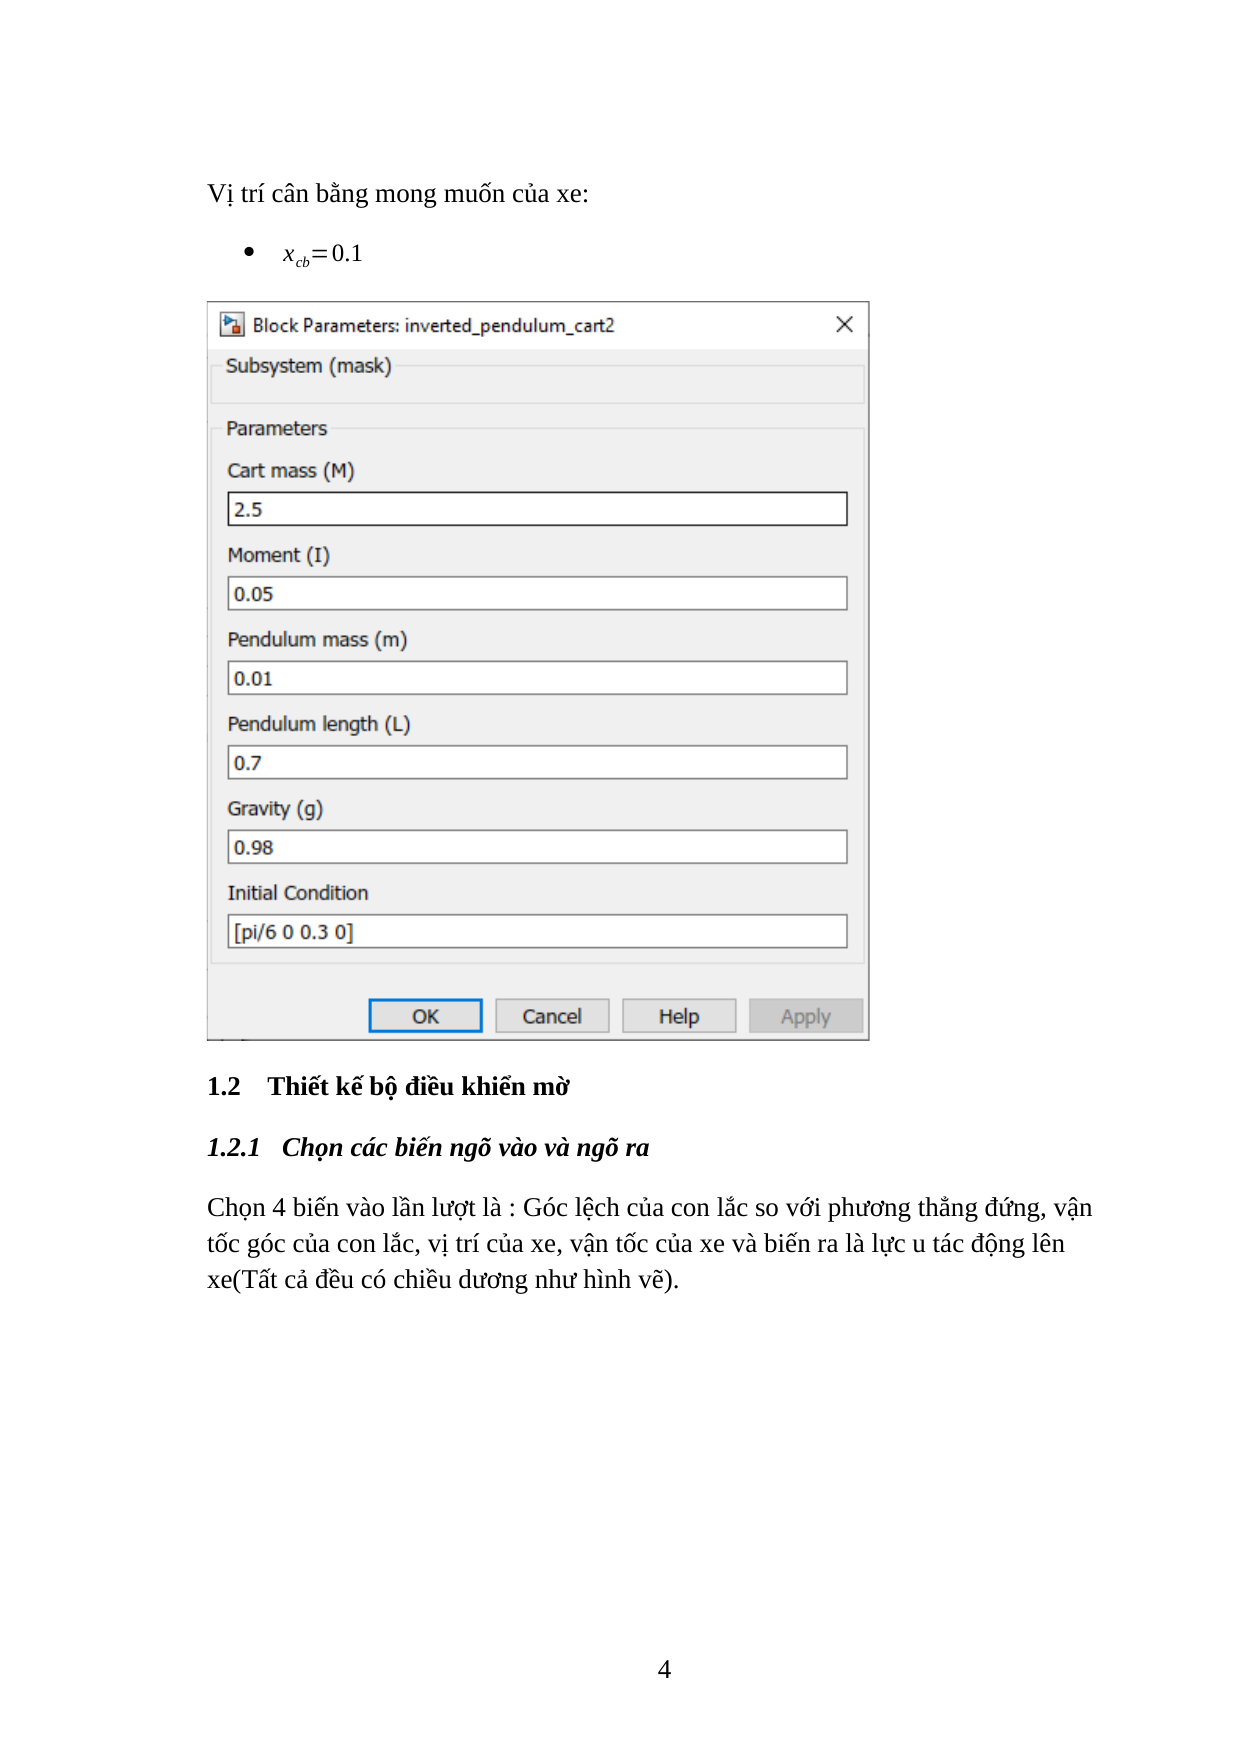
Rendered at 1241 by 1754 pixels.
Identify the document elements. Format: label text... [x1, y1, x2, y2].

text Chọn 4 biến vào lần lượt là : Góc lệch của con lắc so với phương thẳng đứng, vận tốc góc của con lắc, vị trí của xe, vận tốc của xe và biến ra là lực u tác động lên xe(Tất cả đều có chiều dương như hình vẽ). [207, 1192, 1122, 1294]
subtitle Thiết kế bộ điều khiển mờ [207, 1070, 1122, 1101]
text Vị trí cân bằng mong muốn của xe: [207, 177, 1122, 208]
picture [206, 301, 870, 1041]
subtitle Chọn các biến ngõ vào và ngõ ra [207, 1131, 1122, 1162]
